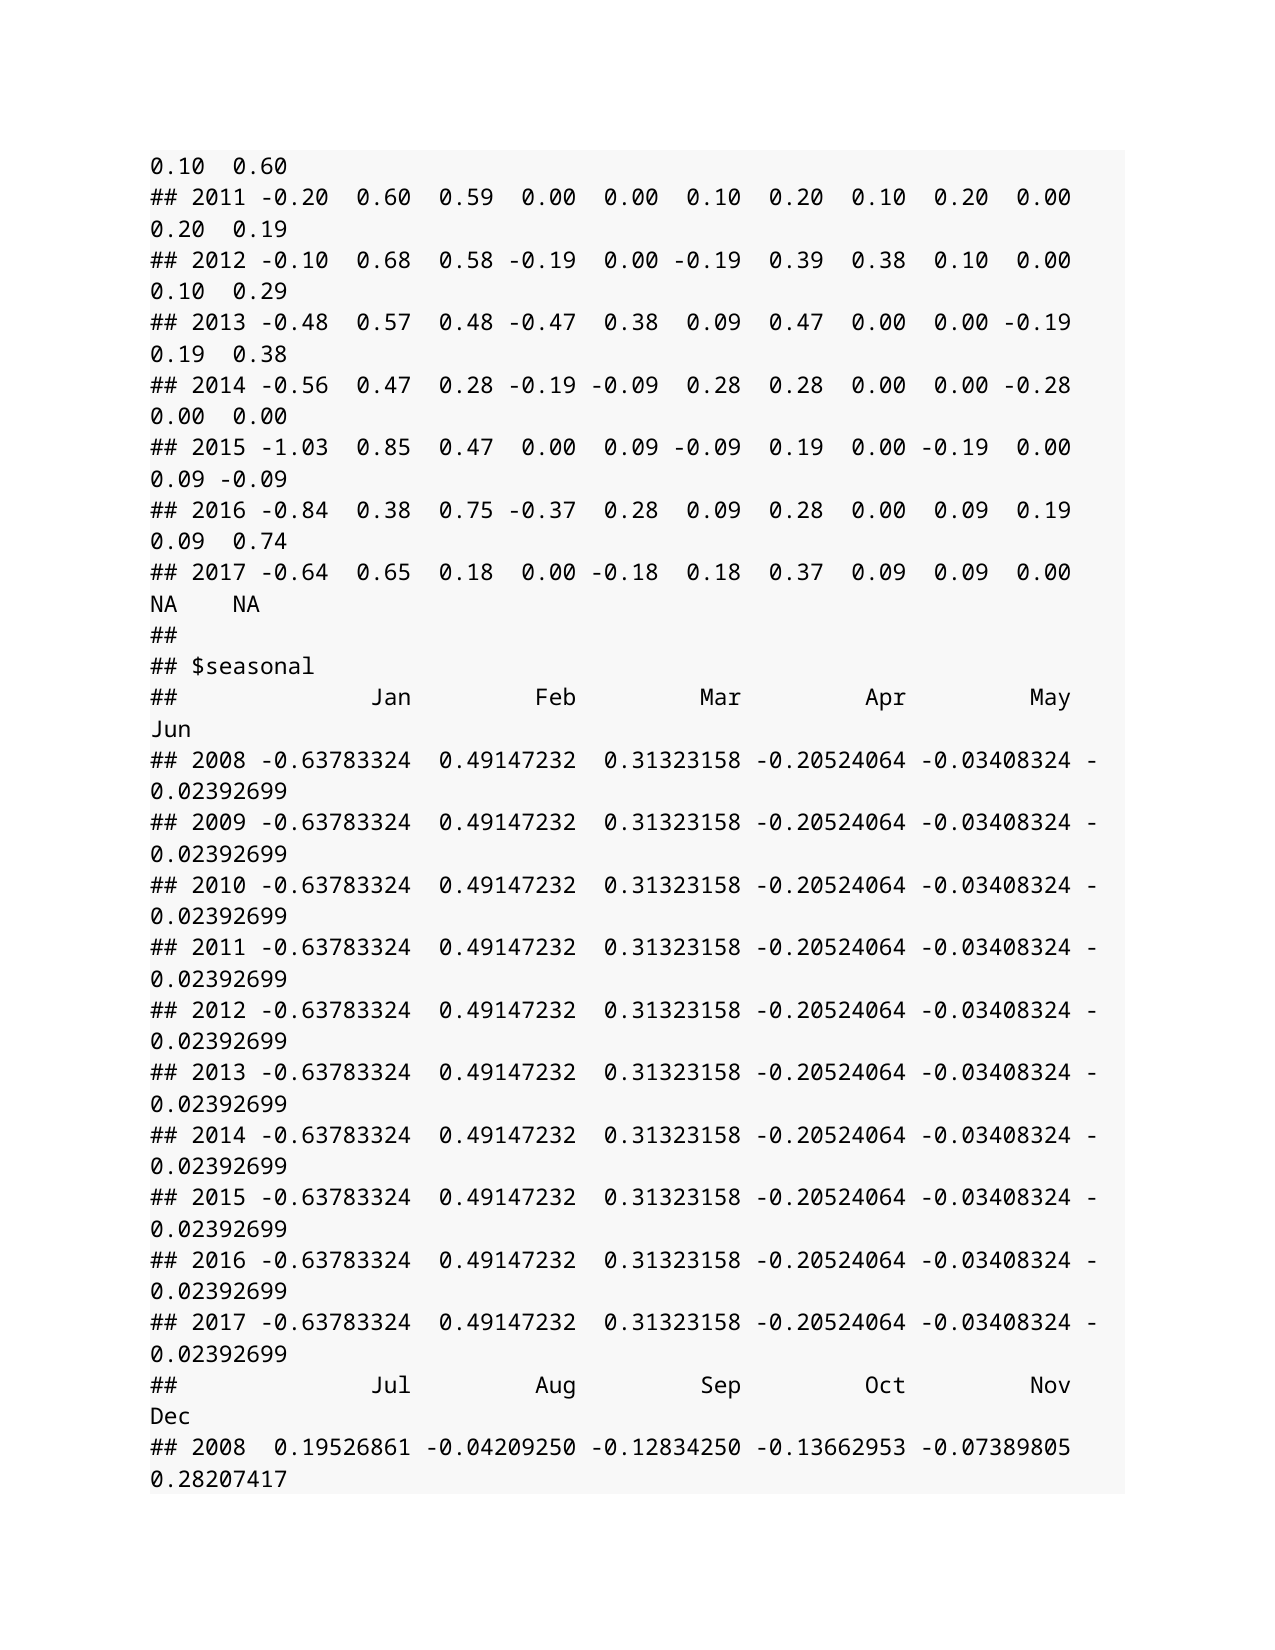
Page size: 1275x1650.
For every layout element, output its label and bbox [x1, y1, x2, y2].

text [150, 150, 1125, 1494]
